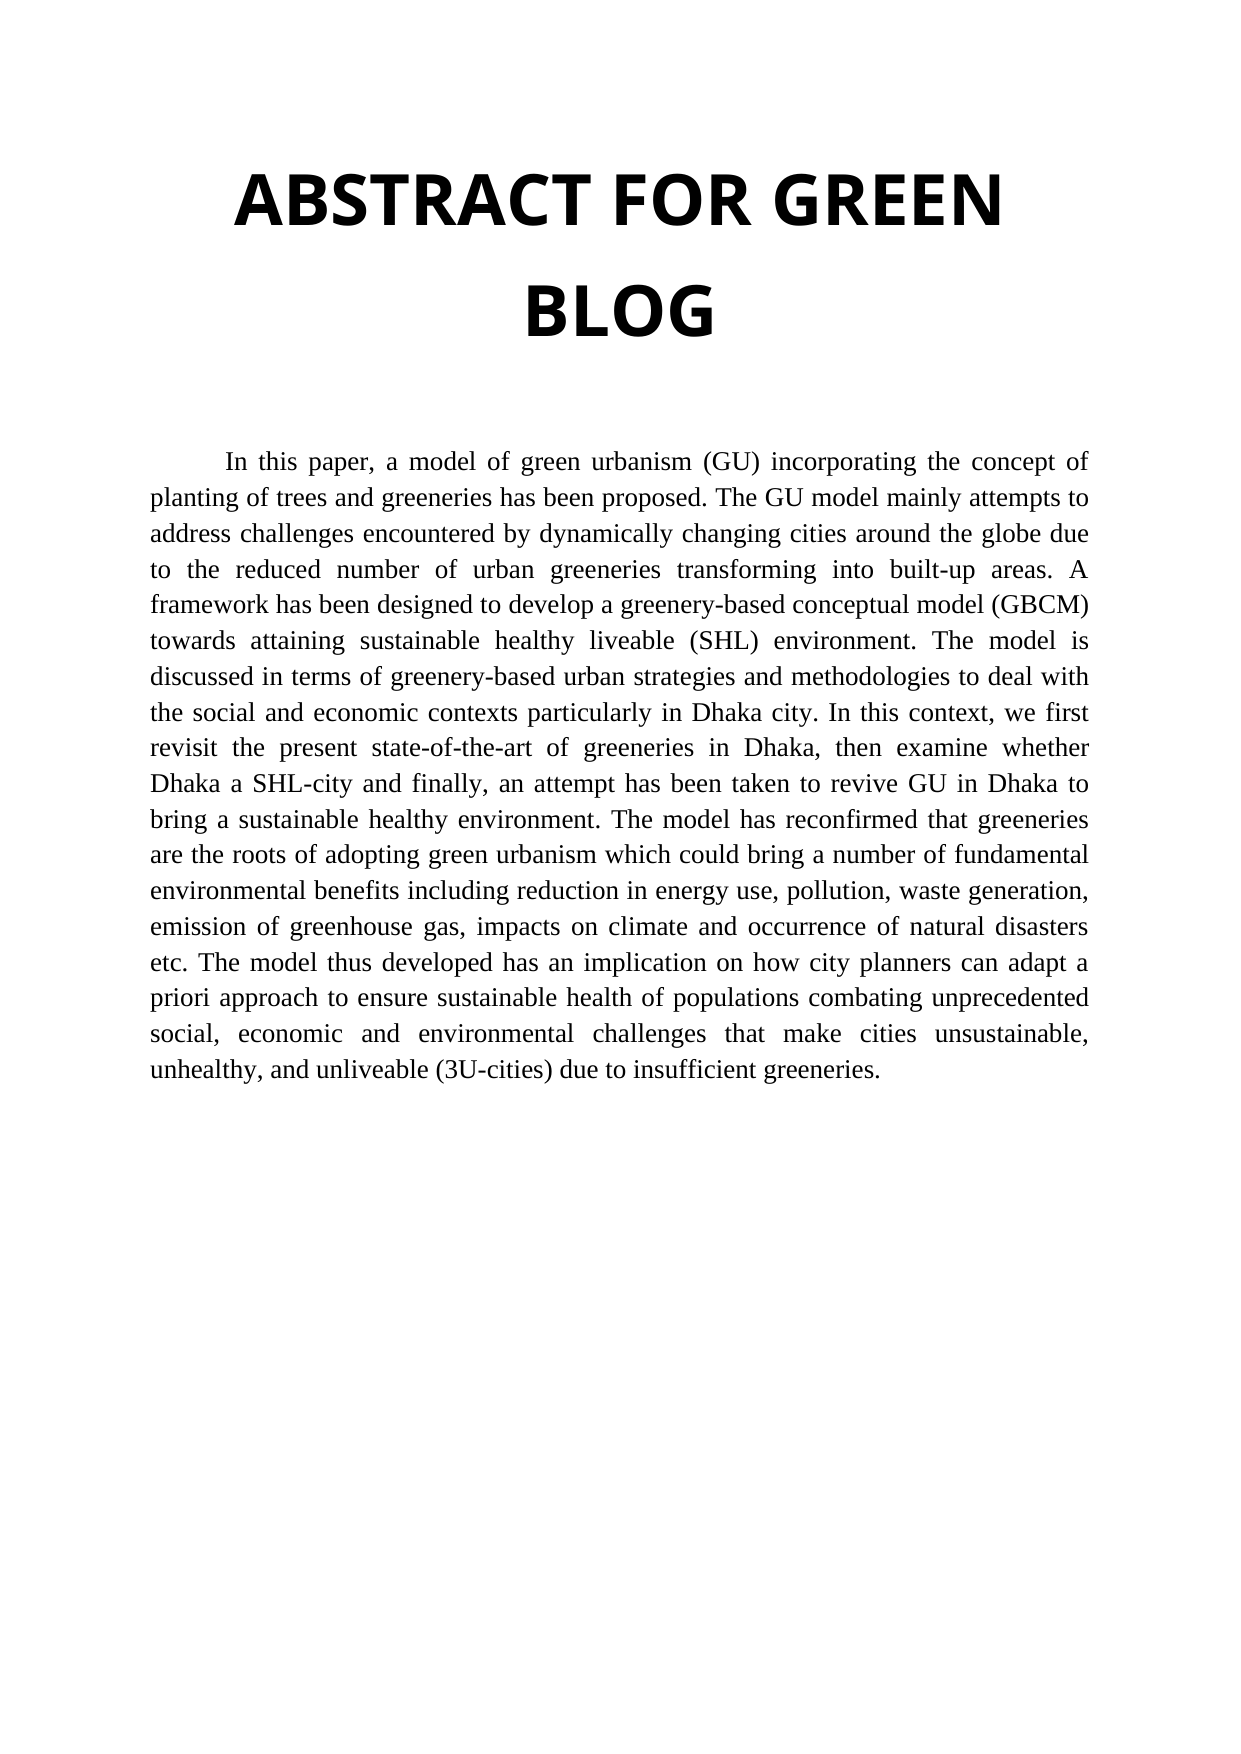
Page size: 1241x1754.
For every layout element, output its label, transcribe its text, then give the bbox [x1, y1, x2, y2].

text In this paper, a model of green urbanism (GU) incorporating the concept of planting of trees and greeneries has been proposed. The GU model mainly attempts to address challenges encountered by dynamically changing cities around the globe due to the reduced number of urban greeneries transforming into built-up areas. A framework has been designed to develop a greenery-based conceptual model (GBCM) towards attaining sustainable healthy liveable (SHL) environment. The model is discussed in terms of greenery-based urban strategies and methodologies to deal with the social and economic contexts particularly in Dhaka city. In this context, we first revisit the present state-of-the-art of greeneries in Dhaka, then examine whether Dhaka a SHL-city and finally, an attempt has been taken to revive GU in Dhaka to bring a sustainable healthy environment. The model has reconfirmed that greeneries are the roots of adopting green urbanism which could bring a number of fundamental environmental benefits including reduction in energy use, pollution, waste generation, emission of greenhouse gas, impacts on climate and occurrence of natural disasters etc. The model thus developed has an implication on how city planners can adapt a priori approach to ensure sustainable health of populations combating unprecedented social, economic and environmental challenges that make cities unsustainable, unhealthy, and unliveable (3U-cities) due to insufficient greeneries. [150, 446, 1090, 1084]
text ABSTRACT FOR GREEN BLOG [150, 150, 1090, 357]
